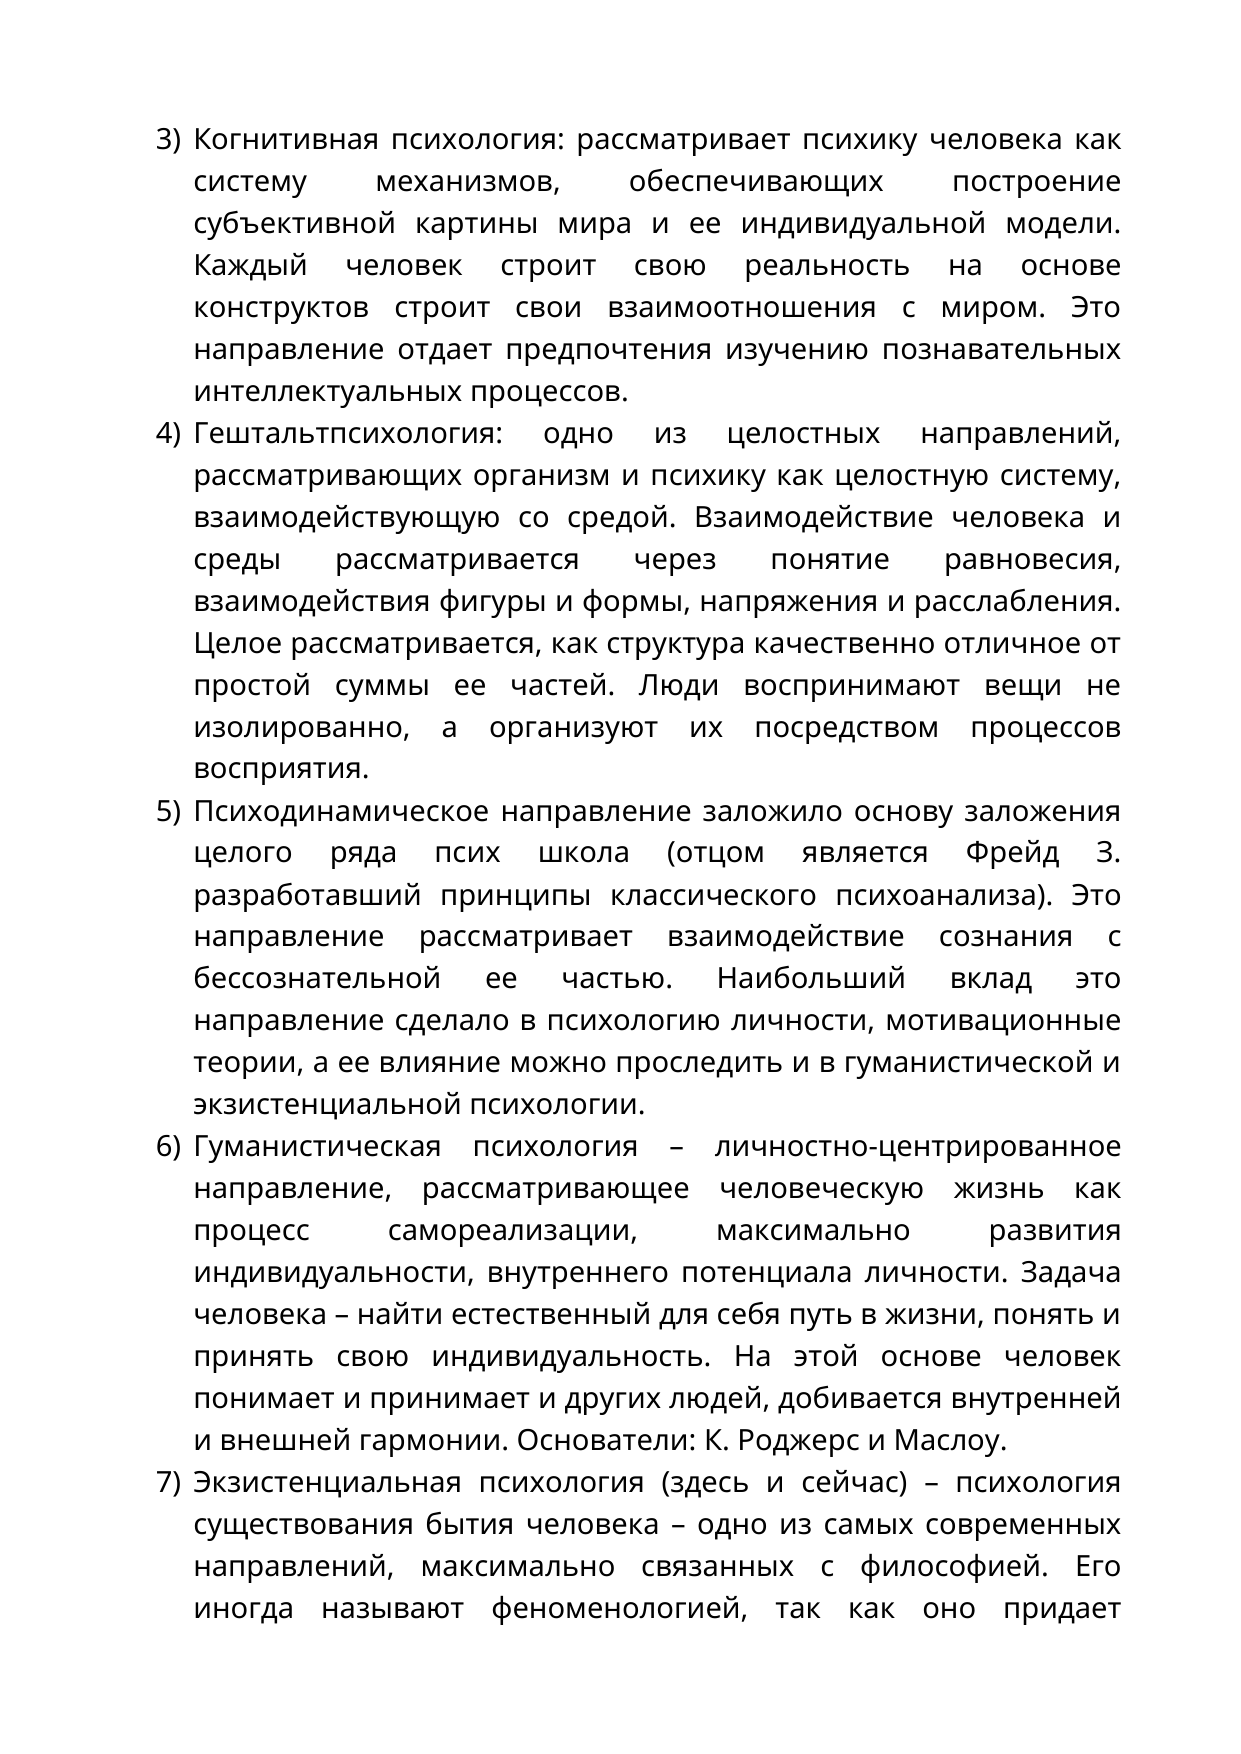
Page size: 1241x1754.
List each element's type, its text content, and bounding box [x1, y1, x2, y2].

list Гуманистическая психология – личностно-центрированное направление, рассматривающее человеческую жизнь как процесс самореализации, максимально развития индивидуальности, внутреннего потенциала личности. Задача человека – найти естественный для себя путь в жизни, понять и принять свою индивидуальность. На этой основе человек понимает и принимает и других людей, добивается внутренней и внешней гармонии. Основатели: К. Роджерс и Маслоу. [156, 1126, 1122, 1459]
list Психодинамическое направление заложило основу заложения целого ряда псих школа (отцом является Фрейд З. разработавший принципы классического психоанализа). Это направление рассматривает взаимодействие сознания с бессознательной ее частью. Наибольший вклад это направление сделало в психологию личности, мотивационные теории, а ее влияние можно проследить и в гуманистической и экзистенциальной психологии. [156, 790, 1122, 1123]
list Гештальтпсихология: одно из целостных направлений, рассматривающих организм и психику как целостную систему, взаимодействующую со средой. Взаимодействие человека и среды рассматривается через понятие равновесия, взаимодействия фигуры и формы, напряжения и расслабления. Целое рассматривается, как структура качественно отличное от простой суммы ее частей. Люди воспринимают вещи не изолированно, а организуют их посредством процессов восприятия. [156, 412, 1122, 787]
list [156, 1461, 1122, 1627]
list Когнитивная психология: рассматривает психику человека как систему механизмов, обеспечивающих построение субъективной картины мира и ее индивидуальной модели. Каждый человек строит свою реальность на основе конструктов строит свои взаимоотношения с миром. Это направление отдает предпочтения изучению познавательных интеллектуальных процессов. [156, 118, 1122, 410]
